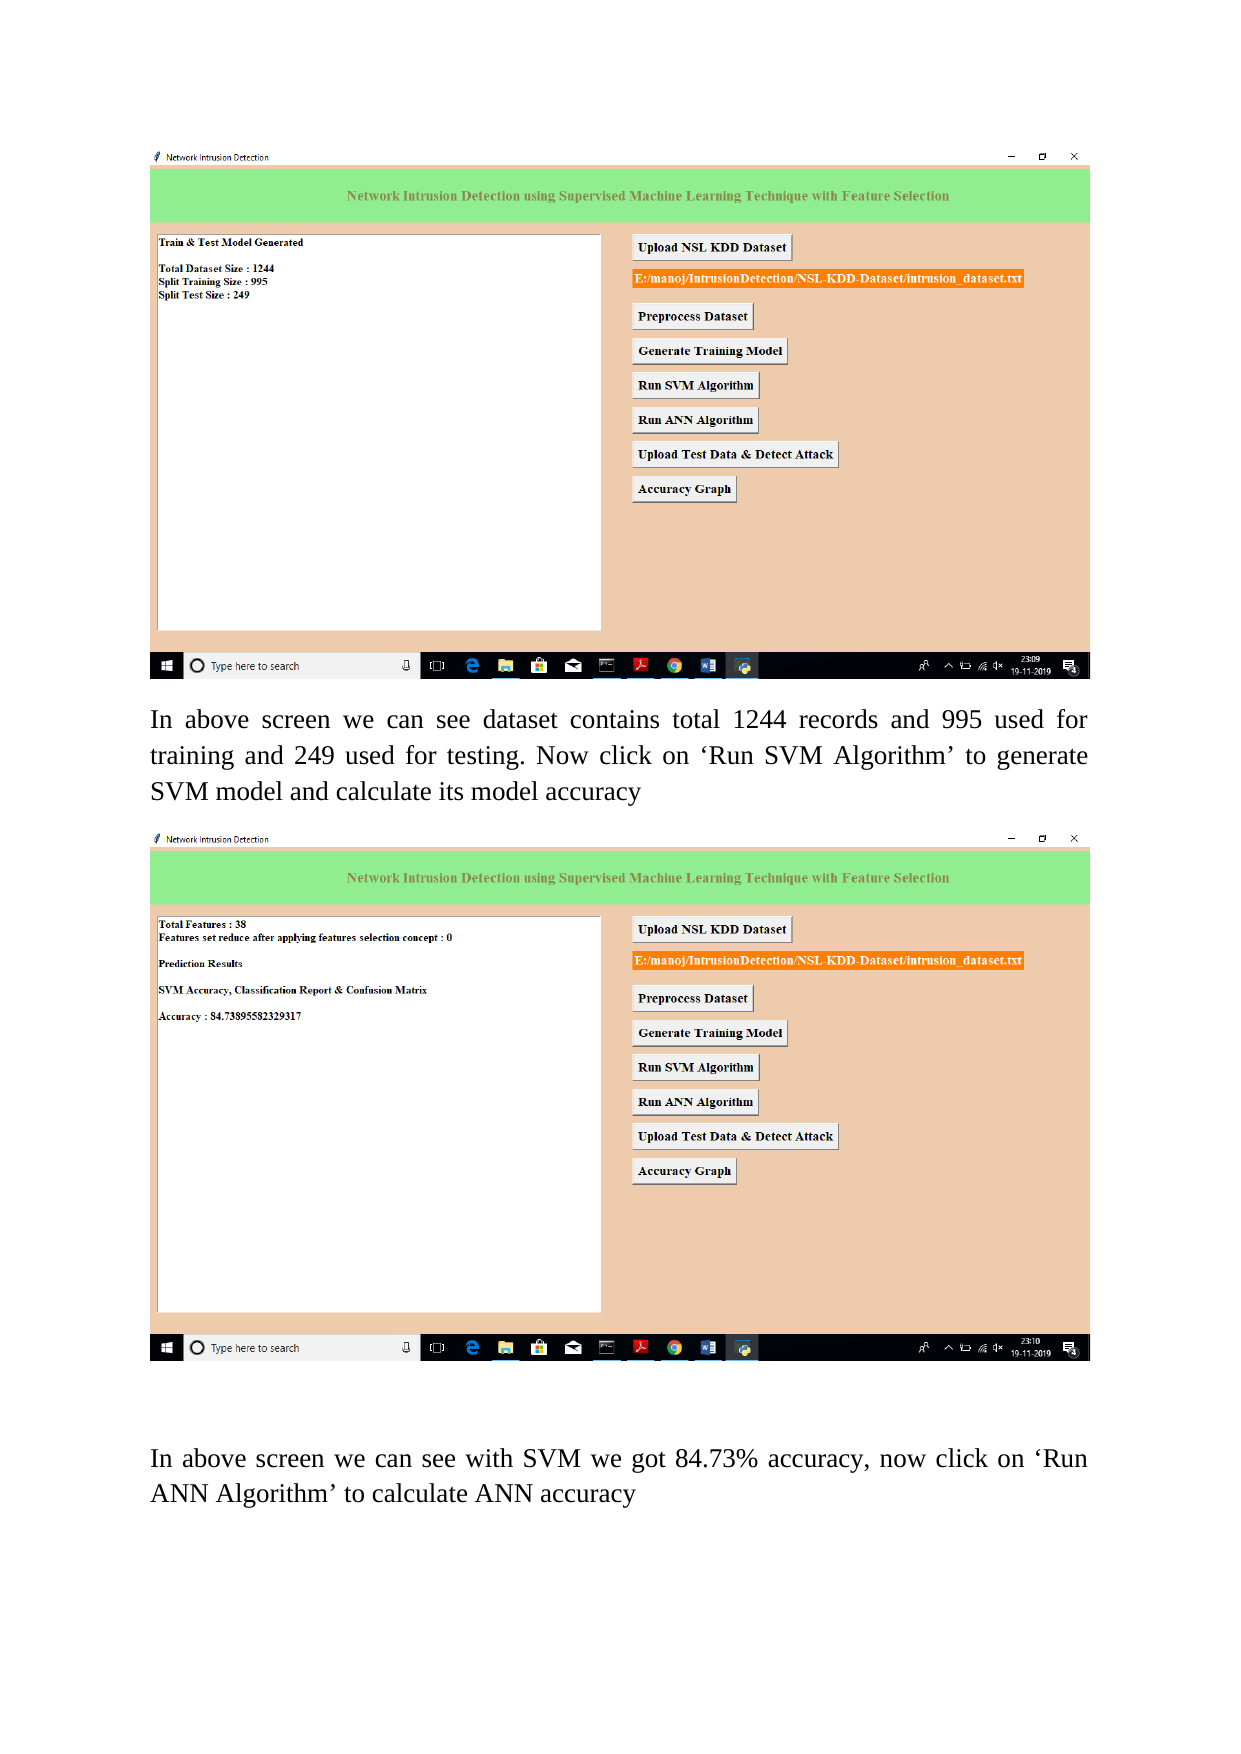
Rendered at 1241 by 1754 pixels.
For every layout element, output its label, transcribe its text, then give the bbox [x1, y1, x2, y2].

text In above screen we can see dataset contains total 1244 records and 995 used for training and 249 used for testing. Now click on ‘Run SVM Algorithm’ to generate SVM model and calculate its model accuracy [150, 704, 1090, 806]
text In above screen we can see with SVM we got 84.73% accuracy, now click on ‘Run ANN Algorithm’ to calculate ANN accuracy [150, 1442, 1090, 1509]
picture [150, 150, 1091, 679]
picture [150, 831, 1091, 1361]
